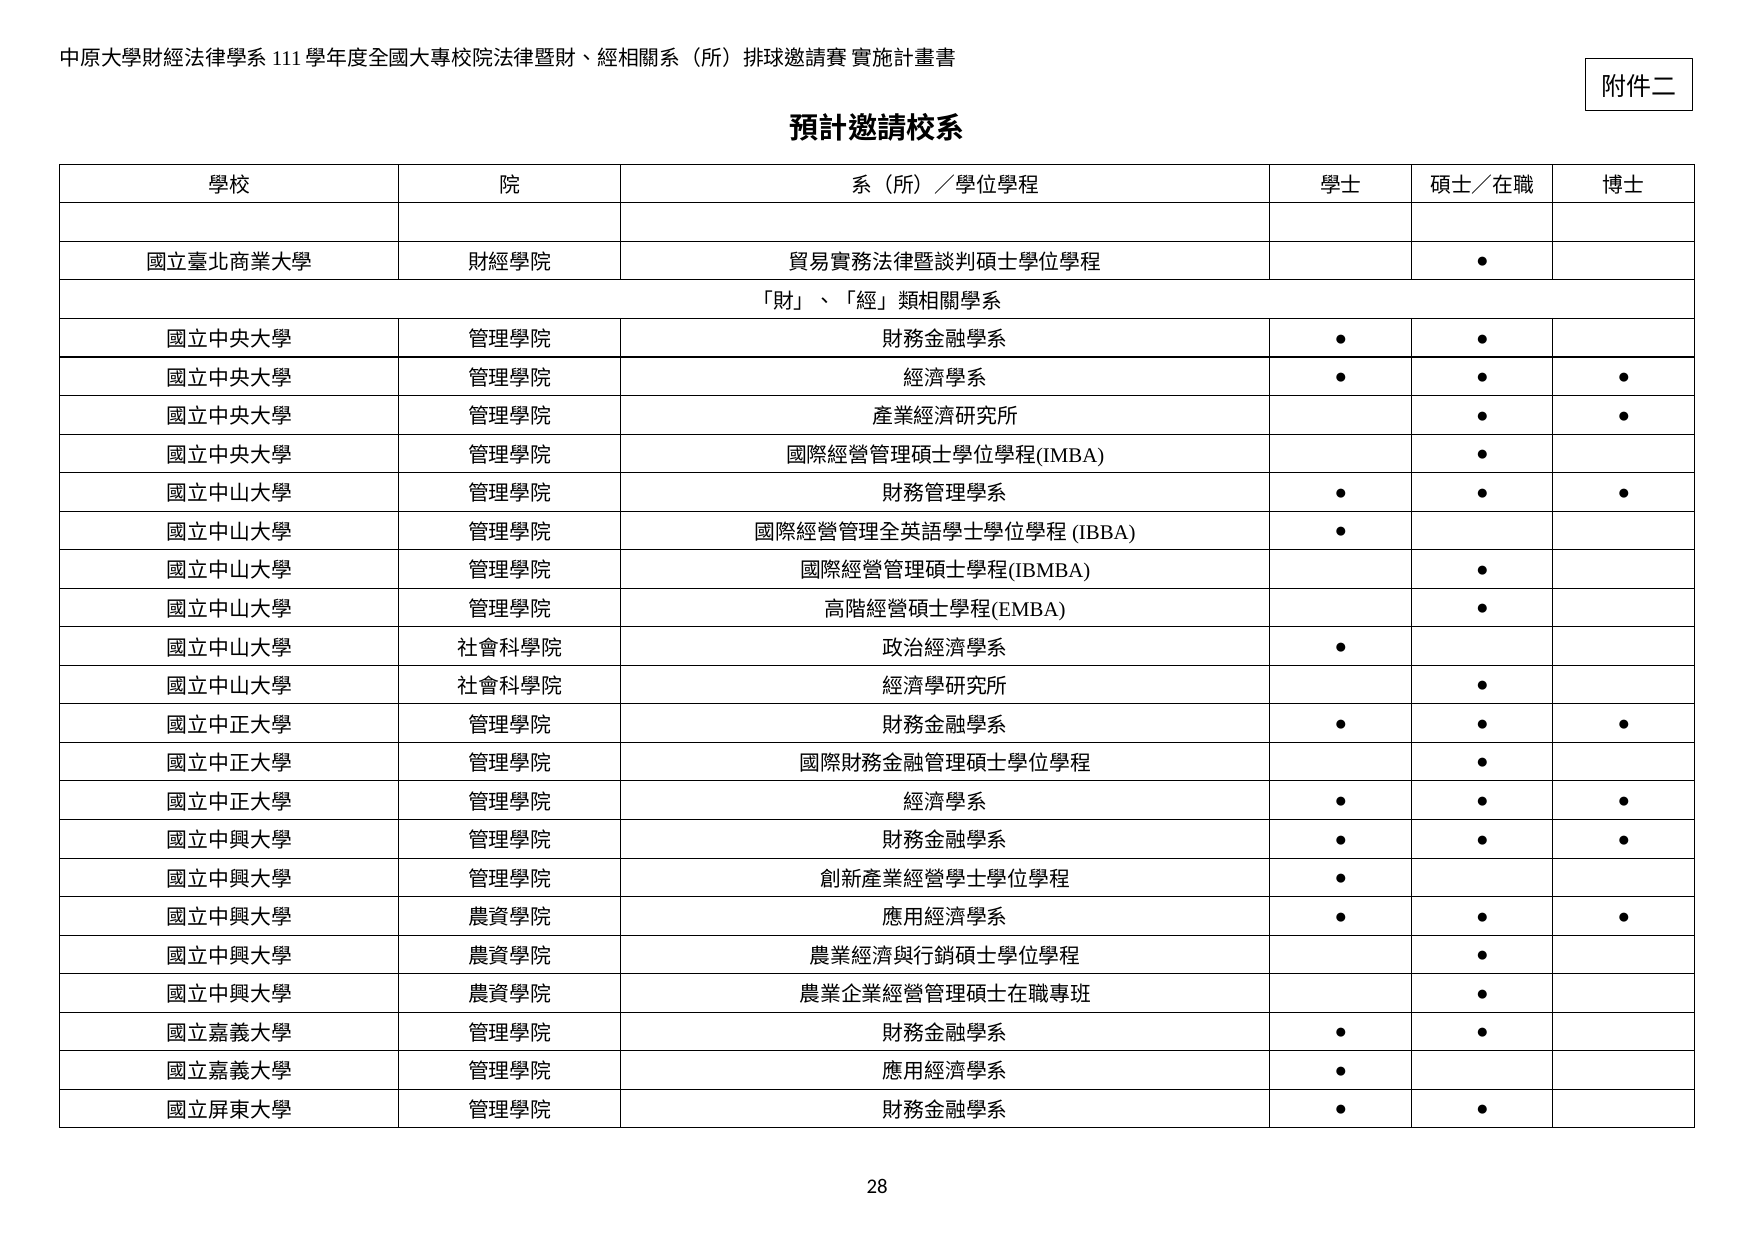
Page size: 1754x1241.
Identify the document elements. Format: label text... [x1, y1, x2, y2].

table_cell 國際經營管理碩士學程(IBMBA) [621, 550, 1269, 588]
table_cell 應用經濟學系 [621, 897, 1269, 934]
table_cell [1412, 512, 1552, 549]
table_cell [1270, 666, 1411, 703]
table_cell [1412, 859, 1552, 896]
table_cell 國立中山大學 [60, 627, 398, 665]
table_cell [1553, 319, 1694, 356]
table_cell ● [1270, 781, 1411, 819]
table_cell ● [1270, 627, 1411, 665]
table_cell ● [1553, 704, 1694, 742]
table_header 博士 [1553, 165, 1694, 202]
table_cell 管理學院 [399, 435, 620, 472]
table_cell 國立中山大學 [60, 512, 398, 549]
table_cell 國立中山大學 [60, 473, 398, 511]
table_cell ● [1553, 897, 1694, 934]
table_cell 國立中興大學 [60, 820, 398, 857]
table_cell ● [1270, 859, 1411, 896]
table_cell ● [1270, 512, 1411, 549]
table_cell 農資學院 [399, 974, 620, 1012]
table_cell [1553, 550, 1694, 588]
table_cell [1412, 203, 1552, 241]
table_cell ● [1270, 358, 1411, 395]
table_cell 管理學院 [399, 589, 620, 626]
table_cell 國立中央大學 [60, 358, 398, 395]
table_cell 國立中山大學 [60, 550, 398, 588]
table_cell [621, 203, 1269, 241]
table_cell 管理學院 [399, 473, 620, 511]
table_cell [1553, 859, 1694, 896]
table_cell ● [1412, 781, 1552, 819]
table_cell ● [1553, 820, 1694, 857]
table_cell 財務金融學系 [621, 704, 1269, 742]
table_cell 國際經營管理碩士學位學程(IMBA) [621, 435, 1269, 472]
table_cell 國立嘉義大學 [60, 1051, 398, 1089]
table_cell 國際經營管理全英語學士學位學程 (IBBA) [621, 512, 1269, 549]
table_cell ● [1412, 1013, 1552, 1050]
table_cell [1412, 1051, 1552, 1089]
table_cell [1553, 1090, 1694, 1127]
table_cell 管理學院 [399, 1013, 620, 1050]
table_cell ● [1412, 435, 1552, 472]
table_cell ● [1412, 358, 1552, 395]
table_cell 國立中興大學 [60, 859, 398, 896]
table_cell 管理學院 [399, 781, 620, 819]
table_cell ● [1270, 473, 1411, 511]
table_cell [1412, 627, 1552, 665]
table_cell 管理學院 [399, 358, 620, 395]
table_cell 「財」、「經」類相關學系 [60, 280, 1694, 318]
table_cell 國立中央大學 [60, 435, 398, 472]
table_header 院 [399, 165, 620, 202]
table_cell 國立中興大學 [60, 897, 398, 934]
table_cell ● [1412, 936, 1552, 973]
table_header 系（所）∕學位學程 [621, 165, 1269, 202]
table_cell [1553, 512, 1694, 549]
table_cell ● [1412, 589, 1552, 626]
table_cell 國立中興大學 [60, 974, 398, 1012]
table_cell 農業經濟與行銷碩士學位學程 [621, 936, 1269, 973]
table_cell 國立中山大學 [60, 589, 398, 626]
table_cell 國際財務金融管理碩士學位學程 [621, 743, 1269, 780]
table_cell 社會科學院 [399, 627, 620, 665]
table_cell ● [1553, 396, 1694, 433]
table_cell ● [1412, 666, 1552, 703]
table_cell ● [1412, 319, 1552, 356]
table_cell 國立屏東大學 [60, 1090, 398, 1127]
table_cell ● [1270, 820, 1411, 857]
table_cell [1553, 936, 1694, 973]
table_cell 財務金融學系 [621, 1090, 1269, 1127]
table_cell ● [1270, 1090, 1411, 1127]
table_cell 國立中央大學 [60, 319, 398, 356]
table_cell [1553, 242, 1694, 279]
table_cell 財務金融學系 [621, 820, 1269, 857]
table_cell 應用經濟學系 [621, 1051, 1269, 1089]
table_cell 國立中正大學 [60, 781, 398, 819]
table_cell 管理學院 [399, 1090, 620, 1127]
table_cell [1270, 242, 1411, 279]
table_cell 經濟學研究所 [621, 666, 1269, 703]
table_cell 國立中央大學 [60, 396, 398, 433]
table_cell 國立中正大學 [60, 743, 398, 780]
table_cell [1553, 1051, 1694, 1089]
table_cell ● [1270, 1013, 1411, 1050]
table_cell 管理學院 [399, 396, 620, 433]
table_cell [1553, 627, 1694, 665]
table_cell [1270, 743, 1411, 780]
table_cell 農業企業經營管理碩士在職專班 [621, 974, 1269, 1012]
table_cell [1270, 396, 1411, 433]
table_cell 經濟學系 [621, 358, 1269, 395]
table_cell 國立中正大學 [60, 704, 398, 742]
table_cell ● [1412, 396, 1552, 433]
table_cell 管理學院 [399, 743, 620, 780]
table_header 碩士∕在職 [1412, 165, 1552, 202]
table_cell ● [1412, 820, 1552, 857]
table_cell [1270, 936, 1411, 973]
table_cell [1553, 974, 1694, 1012]
table_cell 管理學院 [399, 704, 620, 742]
table_cell 管理學院 [399, 512, 620, 549]
table_cell 國立臺北商業大學 [60, 242, 398, 279]
table_cell 產業經濟研究所 [621, 396, 1269, 433]
table_cell ● [1270, 897, 1411, 934]
table_cell [1553, 666, 1694, 703]
table_cell 農資學院 [399, 897, 620, 934]
table_cell 財務金融學系 [621, 1013, 1269, 1050]
table_cell 貿易實務法律暨談判碩士學位學程 [621, 242, 1269, 279]
table_cell [1270, 203, 1411, 241]
table_cell [1270, 974, 1411, 1012]
table_cell ● [1412, 242, 1552, 279]
table_cell 政治經濟學系 [621, 627, 1269, 665]
table_cell ● [1553, 473, 1694, 511]
table_cell 高階經營碩士學程(EMBA) [621, 589, 1269, 626]
text 預計邀請校系 [59, 89, 1695, 164]
table_header 學士 [1270, 165, 1411, 202]
table_cell 經濟學系 [621, 781, 1269, 819]
table_cell 國立嘉義大學 [60, 1013, 398, 1050]
table_cell 農資學院 [399, 936, 620, 973]
table_cell 財務金融學系 [621, 319, 1269, 356]
table_cell 國立中興大學 [60, 936, 398, 973]
table_cell [1270, 435, 1411, 472]
table_cell [1553, 743, 1694, 780]
table_cell 財經學院 [399, 242, 620, 279]
table_cell 國立中山大學 [60, 666, 398, 703]
table_cell [1270, 589, 1411, 626]
table_cell 管理學院 [399, 319, 620, 356]
table_cell 社會科學院 [399, 666, 620, 703]
table_cell ● [1412, 704, 1552, 742]
table_cell ● [1412, 974, 1552, 1012]
table_cell ● [1412, 897, 1552, 934]
table_cell [1270, 550, 1411, 588]
table_cell [60, 203, 398, 241]
table_cell ● [1412, 1090, 1552, 1127]
table_cell ● [1270, 704, 1411, 742]
table_cell [399, 203, 620, 241]
table_header 學校 [60, 165, 398, 202]
table_cell ● [1412, 550, 1552, 588]
table_cell [1553, 203, 1694, 241]
table_cell ● [1270, 1051, 1411, 1089]
table_cell ● [1553, 781, 1694, 819]
table_cell 財務管理學系 [621, 473, 1269, 511]
table_cell ● [1270, 319, 1411, 356]
table_cell [1553, 589, 1694, 626]
table_cell ● [1412, 473, 1552, 511]
table_cell [1553, 435, 1694, 472]
table_cell 管理學院 [399, 550, 620, 588]
table_cell 管理學院 [399, 859, 620, 896]
table_cell [1553, 1013, 1694, 1050]
table_cell 管理學院 [399, 820, 620, 857]
table_cell 管理學院 [399, 1051, 620, 1089]
table_cell ● [1553, 358, 1694, 395]
table_cell ● [1412, 743, 1552, 780]
table_cell 創新產業經營學士學位學程 [621, 859, 1269, 896]
